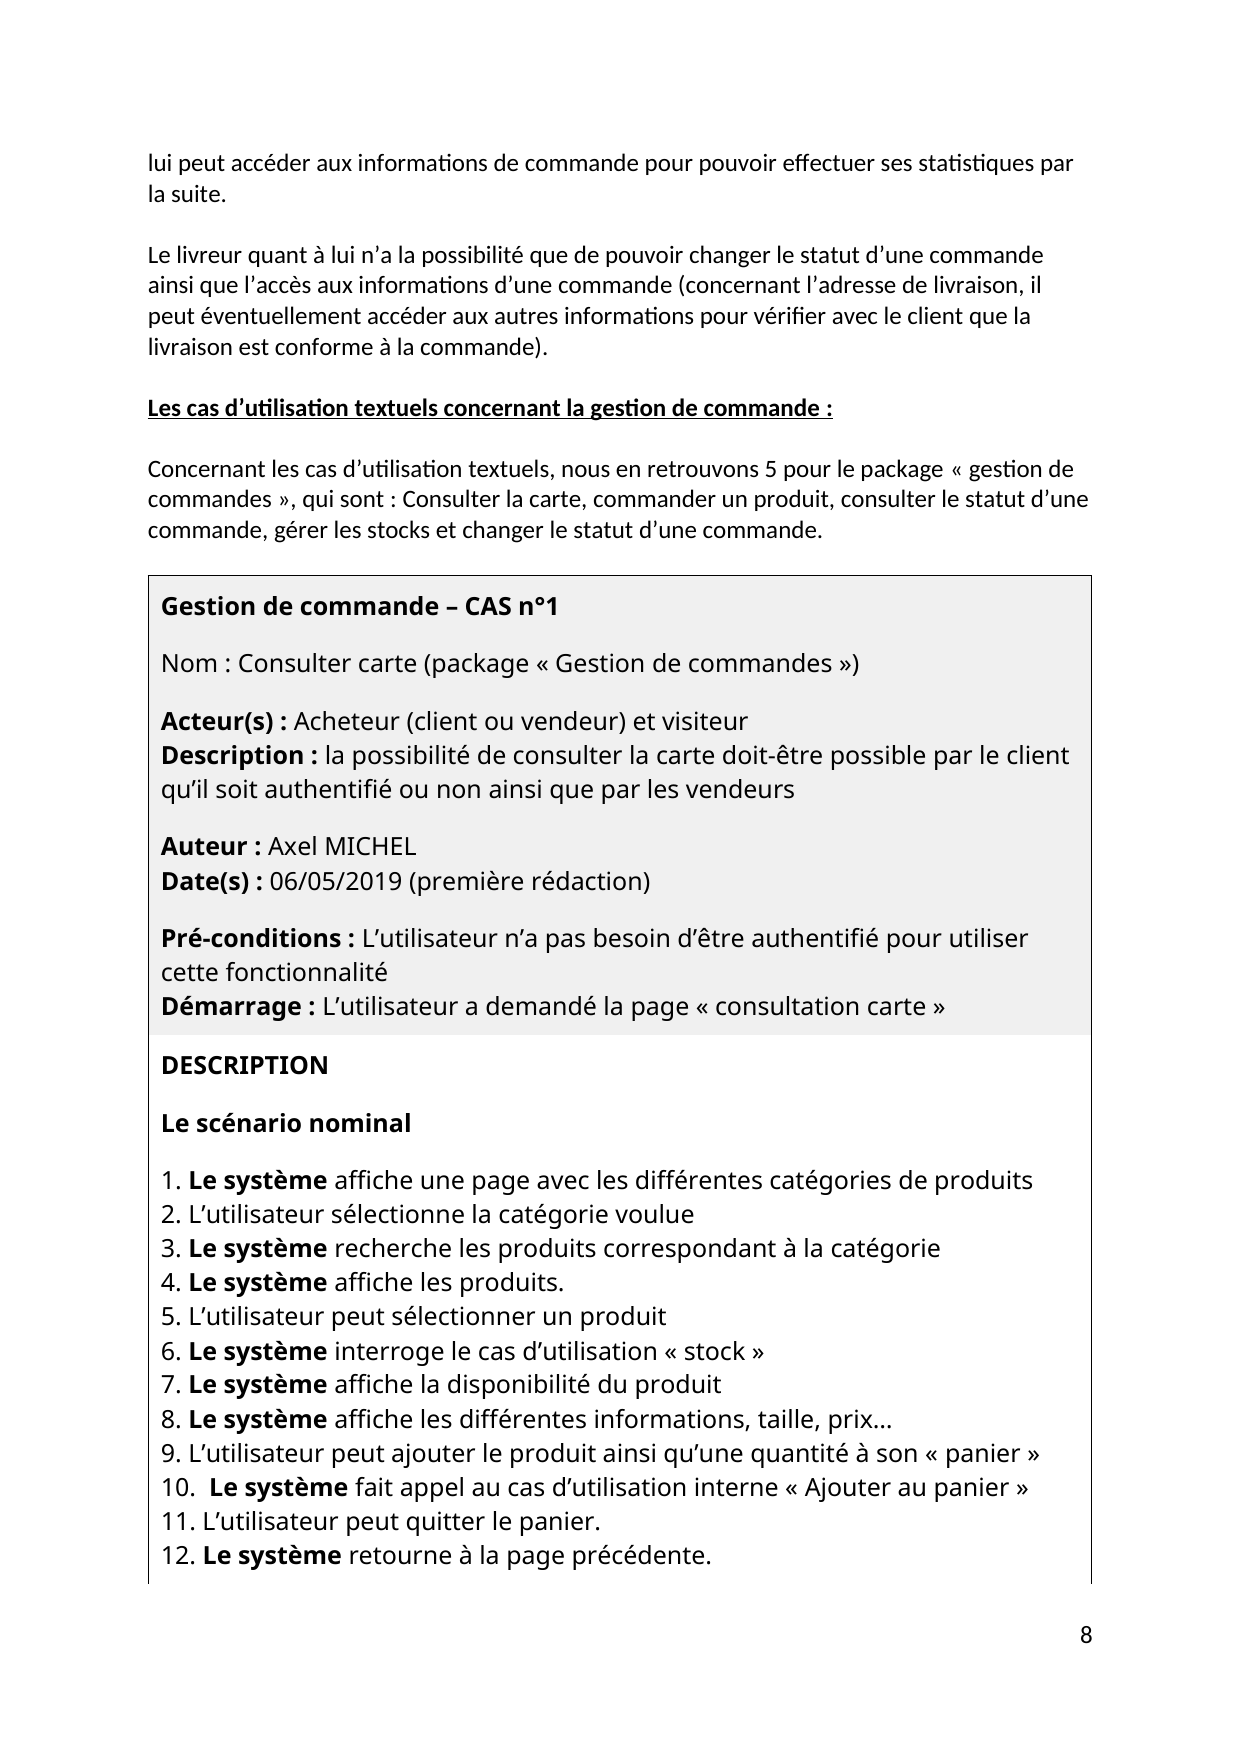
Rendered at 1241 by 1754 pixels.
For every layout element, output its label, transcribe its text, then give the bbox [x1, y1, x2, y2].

text Les cas d’utilisation textuels concernant la gestion de commande : [148, 392, 1093, 422]
table_header Gestion de commande – CAS n°1 Nom : Consulter carte (package « Gestion de commandes ») Acteur(s) : Acheteur (client ou vendeur) et visiteur Description : la possibilité de consulter la carte doit-être possible par le client qu’il soit authentifié ou non ainsi que par les vendeurs Auteur : Axel MICHEL Date(s) : 06/05/2019 (première rédaction) Pré-conditions : L’utilisateur n’a pas besoin d’être authentifié pour utiliser cette fonctionnalité Démarrage : L’utilisateur a demandé la page « consultation carte » [149, 576, 1091, 1035]
text Concernant les cas d’utilisation textuels, nous en retrouvons 5 pour le package « gestion de commandes », qui sont : Consulter la carte, commander un produit, consulter le statut d’une commande, gérer les stocks et changer le statut d’une commande. [148, 453, 1093, 544]
text Le livreur quant à lui n’a la possibilité que de pouvoir changer le statut d’une commande ainsi que l’accès aux informations d’une commande (concernant l’adresse de livraison, il peut éventuellement accéder aux autres informations pour vérifier avec le client que la livraison est conforme à la commande). [148, 239, 1093, 361]
